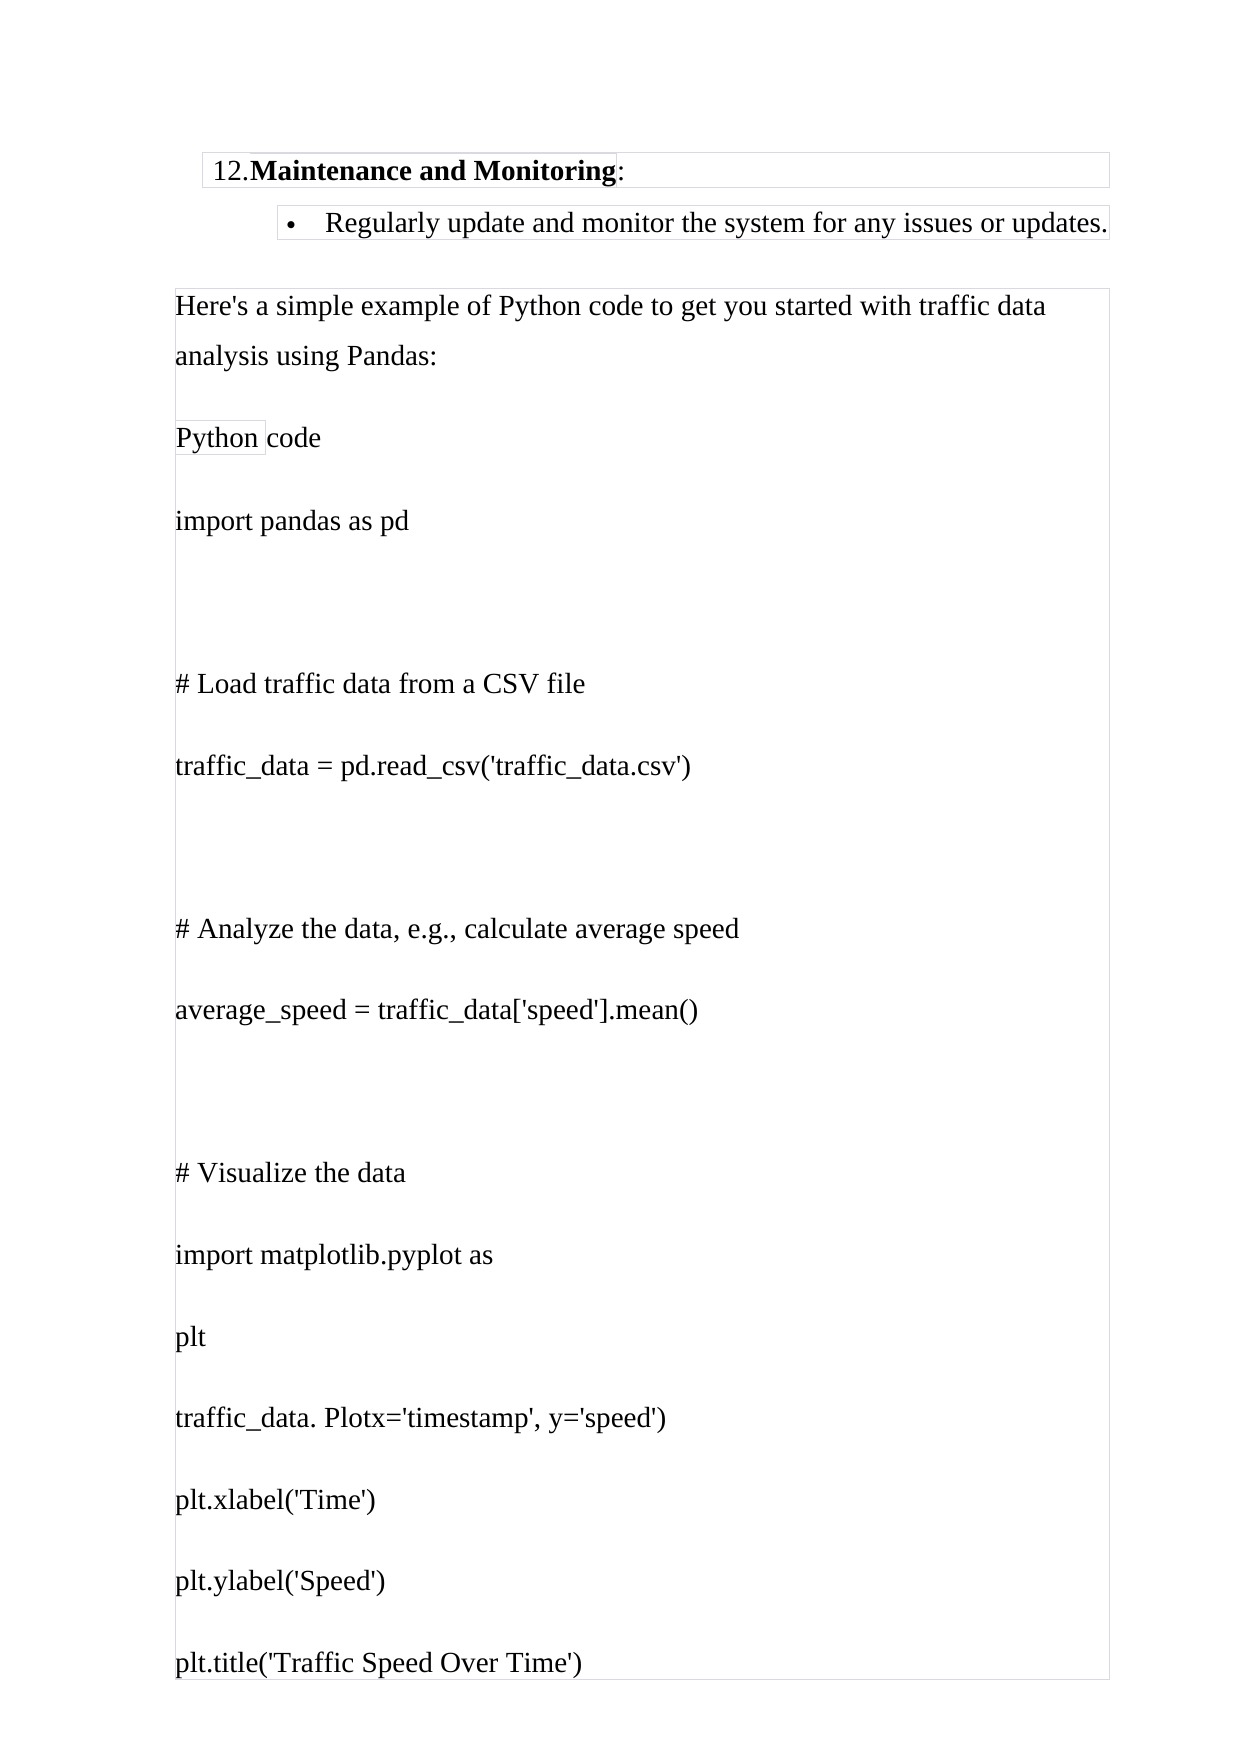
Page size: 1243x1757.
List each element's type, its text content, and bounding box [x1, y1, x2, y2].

text average_speed = traffic_data['speed'].mean() [176, 992, 1109, 1026]
text # Analyze the data, e.g., calculate average speed [176, 910, 1109, 944]
text traffic_data. Plotx='timestamp', y='speed') [176, 1400, 1109, 1434]
text Here's a simple example of Python code to get you started with traffic data analysis using Pandas: [176, 289, 1109, 372]
text traffic_data = pd.read_csv('traffic_data.csv') [176, 747, 1109, 781]
text import matplotlib.pyplot as [176, 1237, 1109, 1271]
text # Load traffic data from a CSV file [176, 666, 1109, 700]
text plt.ylabel('Speed') [176, 1563, 1109, 1597]
list Maintenance and Monitoring: [617, 153, 1109, 187]
text plt.title('Traffic Speed Over Time') [176, 1644, 1109, 1679]
text import pandas as pd [176, 503, 1109, 537]
text Python code [176, 419, 1109, 454]
text plt.xlabel('Time') [176, 1481, 1109, 1515]
text # Visualize the data [176, 1155, 1109, 1189]
text plt [176, 1318, 1109, 1352]
list Maintenance and Monitoring: [203, 153, 616, 187]
list Regularly update and monitor the system for any issues or updates. [278, 206, 1109, 239]
